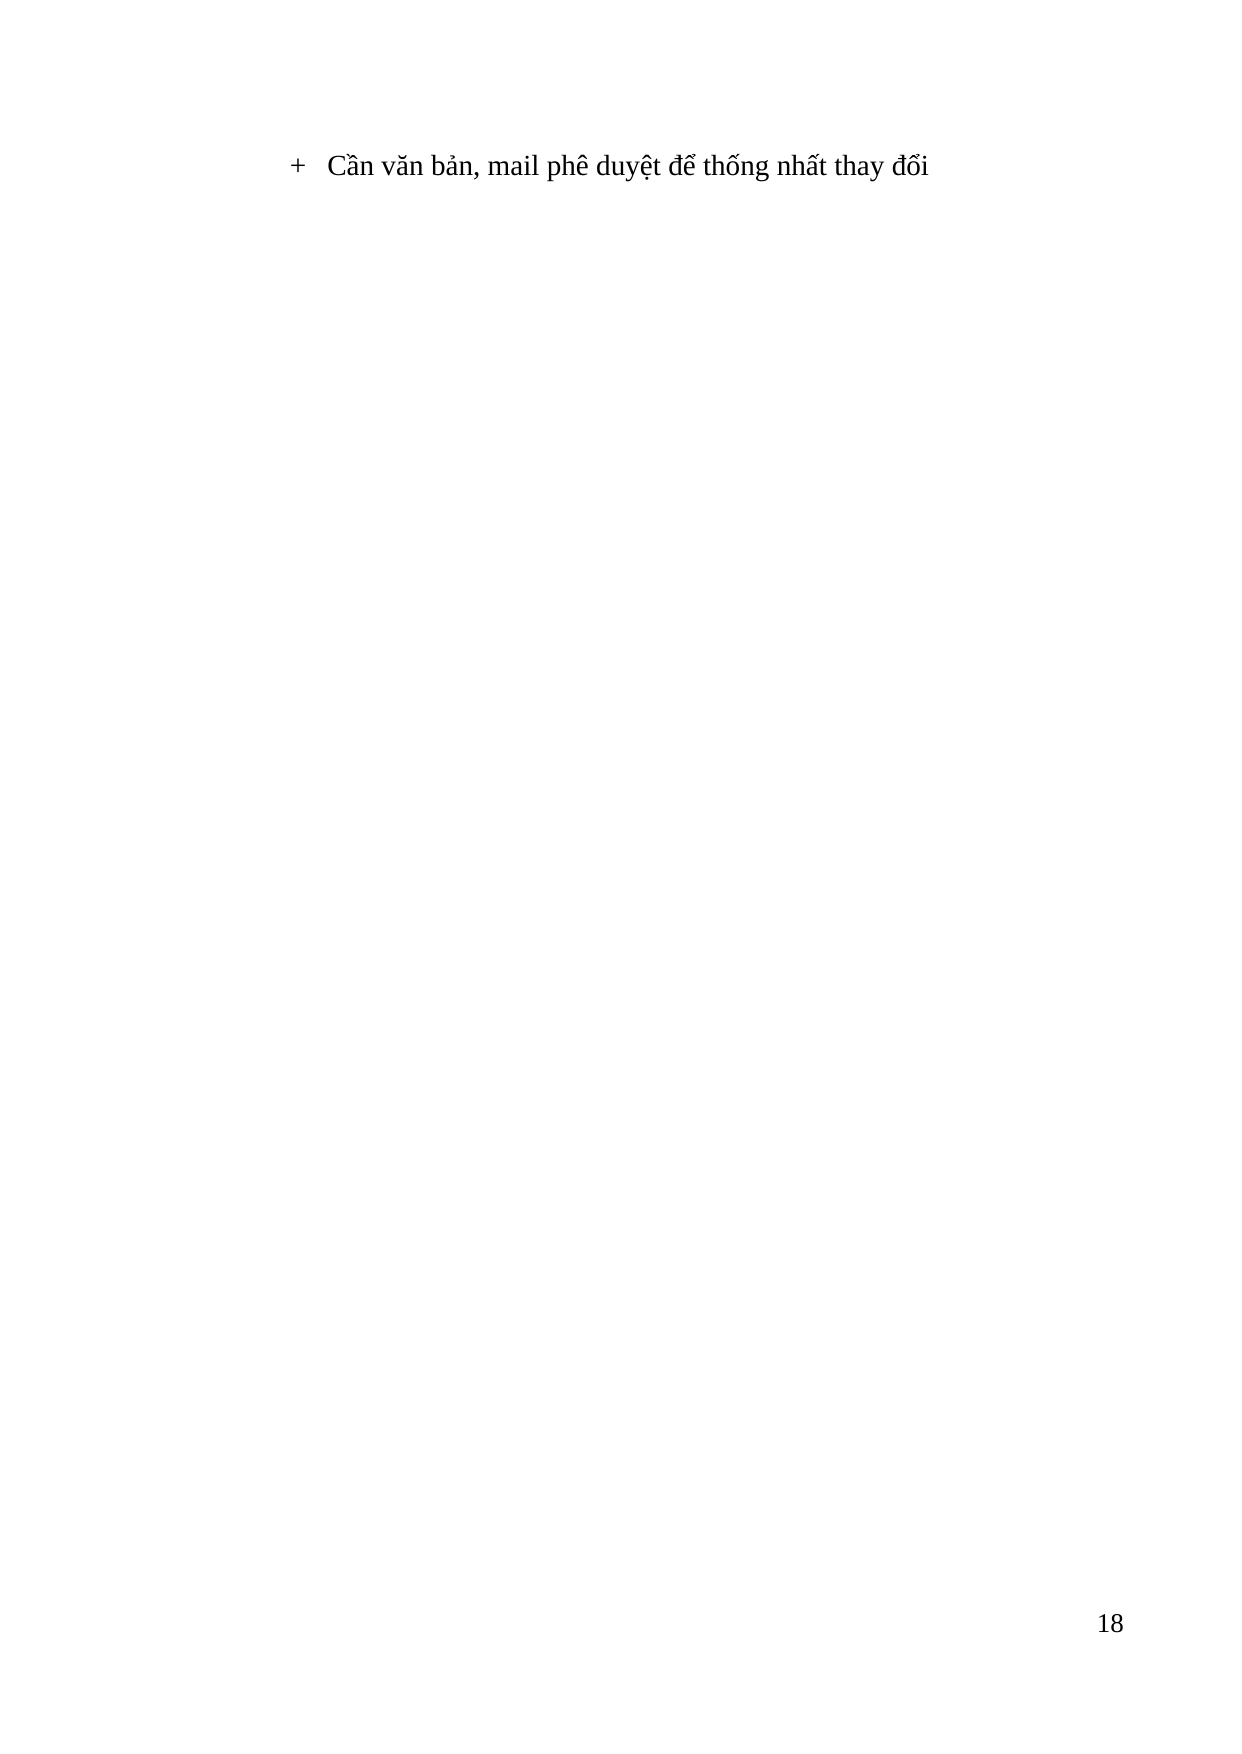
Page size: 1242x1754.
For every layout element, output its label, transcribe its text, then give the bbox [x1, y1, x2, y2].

list Cần văn bản, mail phê duyệt để thống nhất thay đổi [289, 148, 1124, 181]
